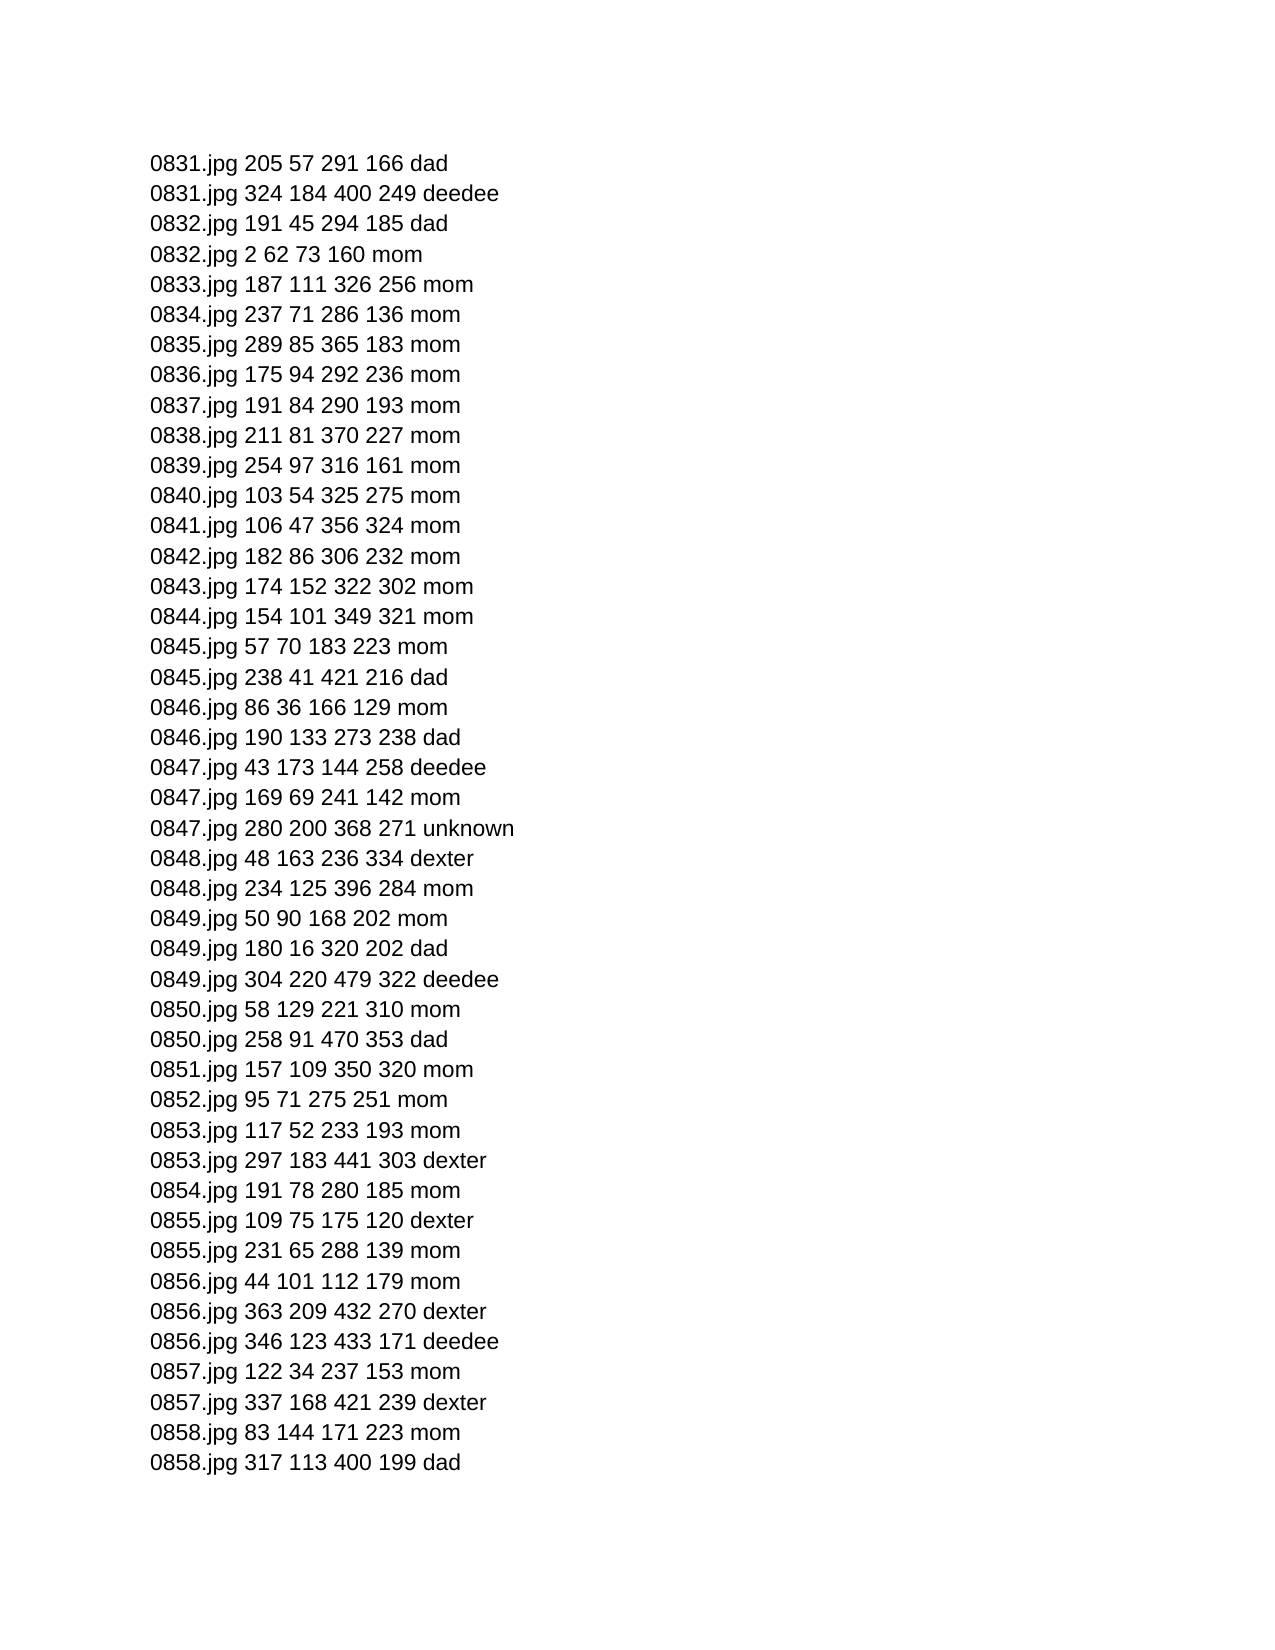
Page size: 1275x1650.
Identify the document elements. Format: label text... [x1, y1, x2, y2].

text 0850.jpg 58 129 221 310 mom [150, 996, 1125, 1022]
text 0851.jpg 157 109 350 320 mom [150, 1056, 1125, 1083]
text 0845.jpg 238 41 421 216 dad [150, 663, 1125, 690]
text 0849.jpg 50 90 168 202 mom [150, 905, 1125, 932]
text 0832.jpg 2 62 73 160 mom [150, 241, 1125, 267]
text 0853.jpg 297 183 441 303 dexter [150, 1147, 1125, 1173]
text 0848.jpg 234 125 396 284 mom [150, 875, 1125, 901]
text 0847.jpg 43 173 144 258 deedee [150, 754, 1125, 781]
text 0840.jpg 103 54 325 275 mom [150, 482, 1125, 509]
text 0846.jpg 86 36 166 129 mom [150, 694, 1125, 720]
text 0855.jpg 231 65 288 139 mom [150, 1237, 1125, 1264]
text 0843.jpg 174 152 322 302 mom [150, 573, 1125, 599]
text 0831.jpg 205 57 291 166 dad [150, 150, 1125, 176]
text 0831.jpg 324 184 400 249 deedee [150, 180, 1125, 207]
text 0856.jpg 363 209 432 270 dexter [150, 1298, 1125, 1324]
text 0857.jpg 337 168 421 239 dexter [150, 1388, 1125, 1415]
text 0855.jpg 109 75 175 120 dexter [150, 1207, 1125, 1234]
text 0858.jpg 83 144 171 223 mom [150, 1419, 1125, 1445]
text 0856.jpg 44 101 112 179 mom [150, 1268, 1125, 1294]
text 0833.jpg 187 111 326 256 mom [150, 271, 1125, 297]
text 0837.jpg 191 84 290 193 mom [150, 392, 1125, 418]
text 0832.jpg 191 45 294 185 dad [150, 210, 1125, 237]
text 0846.jpg 190 133 273 238 dad [150, 724, 1125, 750]
text 0834.jpg 237 71 286 136 mom [150, 301, 1125, 327]
text 0857.jpg 122 34 237 153 mom [150, 1358, 1125, 1385]
text 0848.jpg 48 163 236 334 dexter [150, 845, 1125, 871]
text 0854.jpg 191 78 280 185 mom [150, 1177, 1125, 1203]
text 0852.jpg 95 71 275 251 mom [150, 1086, 1125, 1113]
text 0845.jpg 57 70 183 223 mom [150, 633, 1125, 660]
text 0838.jpg 211 81 370 227 mom [150, 422, 1125, 448]
text 0844.jpg 154 101 349 321 mom [150, 603, 1125, 629]
text 0847.jpg 280 200 368 271 unknown [150, 814, 1125, 841]
text 0841.jpg 106 47 356 324 mom [150, 512, 1125, 539]
text 0849.jpg 304 220 479 322 deedee [150, 966, 1125, 992]
text 0850.jpg 258 91 470 353 dad [150, 1026, 1125, 1052]
text 0849.jpg 180 16 320 202 dad [150, 935, 1125, 962]
text 0836.jpg 175 94 292 236 mom [150, 361, 1125, 388]
text 0858.jpg 317 113 400 199 dad [150, 1449, 1125, 1475]
text 0835.jpg 289 85 365 183 mom [150, 331, 1125, 358]
text 0839.jpg 254 97 316 161 mom [150, 452, 1125, 478]
text 0856.jpg 346 123 433 171 deedee [150, 1328, 1125, 1354]
text 0842.jpg 182 86 306 232 mom [150, 543, 1125, 569]
text 0853.jpg 117 52 233 193 mom [150, 1117, 1125, 1143]
text 0847.jpg 169 69 241 142 mom [150, 784, 1125, 811]
